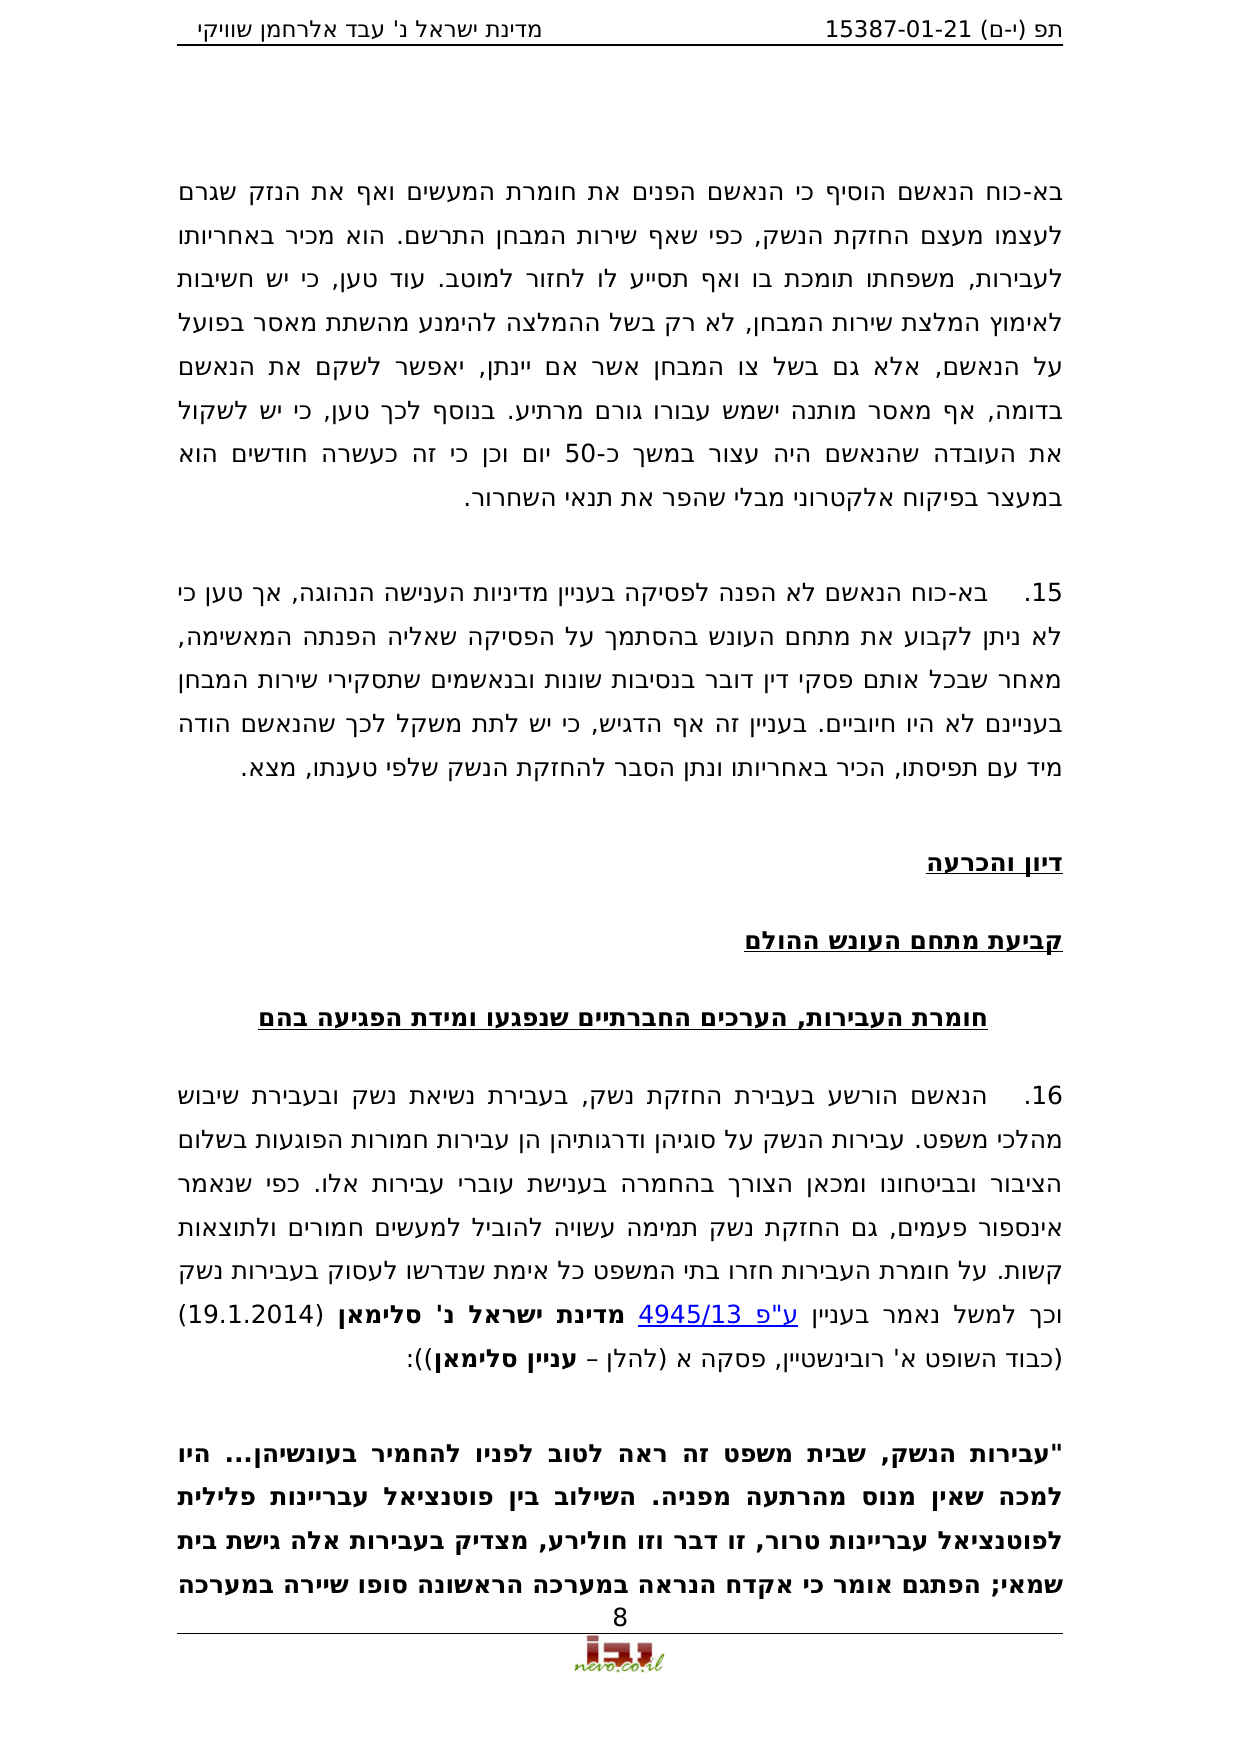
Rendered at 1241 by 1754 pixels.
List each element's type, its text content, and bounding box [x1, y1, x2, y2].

text 16. הנאשם הורשע בעבירת החזקת נשק, בעבירת נשיאת נשק ובעבירת שיבוש מהלכי משפט. עבירות הנשק על סוגיהן ודרגותיהן הן עבירות חמורות הפוגעות בשלום הציבור ובביטחונו ומכאן הצורך בהחמרה בענישת עוברי עבירות אלו. כפי שנאמר אינספור פעמים, גם החזקת נשק תמימה עשויה להוביל למעשים חמורים ולתוצאות קשות. על חומרת העבירות חזרו בתי המשפט כל אימת שנדרשו לעסוק בעבירות נשק וכך למשל נאמר בעניין ע"פ 4945/13 מדינת ישראל נ' סלימאן (19.1.2014) (כבוד השופט א' רובינשטיין, פסקה א (להלן – עניין סלימאן)): [177, 1081, 1063, 1373]
text בא-כוח הנאשם הוסיף כי הנאשם הפנים את חומרת המעשים ואף את הנזק שגרם לעצמו מעצם החזקת הנשק, כפי שאף שירות המבחן התרשם. הוא מכיר באחריותו לעבירות, משפחתו תומכת בו ואף תסייע לו לחזור למוטב. עוד טען, כי יש חשיבות לאימוץ המלצת שירות המבחן, לא רק בשל ההמלצה להימנע מהשתת מאסר בפועל על הנאשם, אלא גם בשל צו המבחן אשר אם יינתן, יאפשר לשקם את הנאשם בדומה, אף מאסר מותנה ישמש עבורו גורם מרתיע. בנוסף לכך טען, כי יש לשקול את העובדה שהנאשם היה עצור במשך כ-50 יום וכן כי זה כעשרה חודשים הוא במעצר בפיקוח אלקטרוני מבלי שהפר את תנאי השחרור. [177, 177, 1063, 513]
text 15. בא-כוח הנאשם לא הפנה לפסיקה בעניין מדיניות הענישה הנהוגה, אך טען כי לא ניתן לקבוע את מתחם העונש בהסתמך על הפסיקה שאליה הפנתה המאשימה, מאחר שבכל אותם פסקי דין דובר בנסיבות שונות ובנאשמים שתסקירי שירות המבחן בעניינם לא היו חיוביים. בעניין זה אף הדגיש, כי יש לתת משקל לכך שהנאשם הודה מיד עם תפיסתו, הכיר באחריותו ונתן הסבר להחזקת הנשק שלפי טענתו, מצא. [177, 578, 1063, 782]
text קביעת מתחם העונש ההולם [177, 926, 1063, 955]
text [177, 1439, 1063, 1599]
picture [574, 1635, 666, 1673]
text דיון והכרעה [177, 848, 1063, 877]
text חומרת העבירות, הערכים החברתיים שנפגעו ומידת הפגיעה בהם [177, 1004, 1063, 1033]
